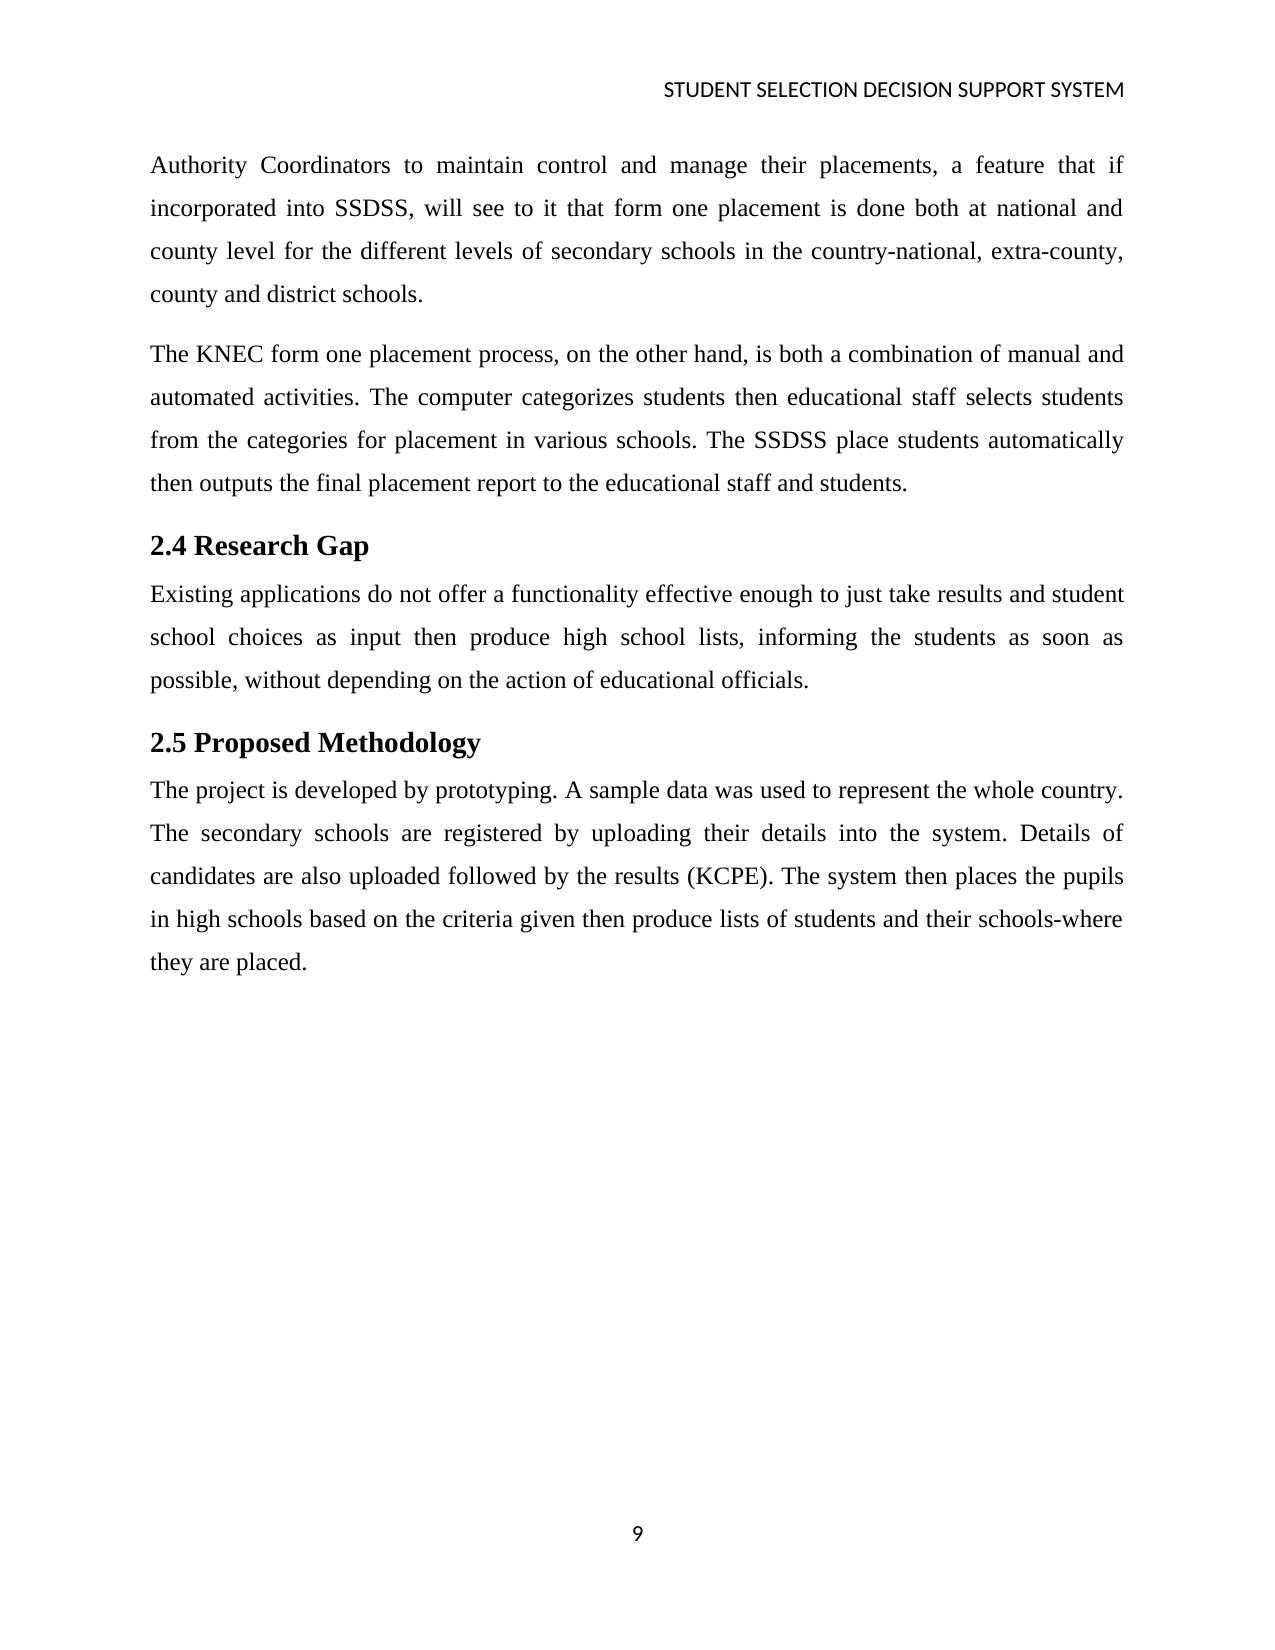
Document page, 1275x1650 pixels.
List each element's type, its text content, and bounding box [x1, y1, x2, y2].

subtitle 2.5 Proposed Methodology [150, 725, 1125, 758]
text The KNEC form one placement process, on the other hand, is both a combination of manual and automated activities. The computer categorizes students then educational staff selects students from the categories for placement in various schools. The SSDSS place students automatically then outputs the final placement report to the educational staff and students. [150, 339, 1125, 497]
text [150, 150, 1125, 308]
subtitle 2.4 Research Gap [150, 528, 1125, 562]
text Existing applications do not offer a functionality effective enough to just take results and student school choices as input then produce high school lists, informing the students as soon as possible, without depending on the action of educational officials. [150, 579, 1125, 694]
text The project is developed by prototyping. A sample data was used to represent the whole country. The secondary schools are registered by uploading their details into the system. Details of candidates are also uploaded followed by the results (KCPE). The system then places the pupils in high schools based on the criteria given then produce lists of students and their schools-where they are placed. [150, 775, 1125, 976]
